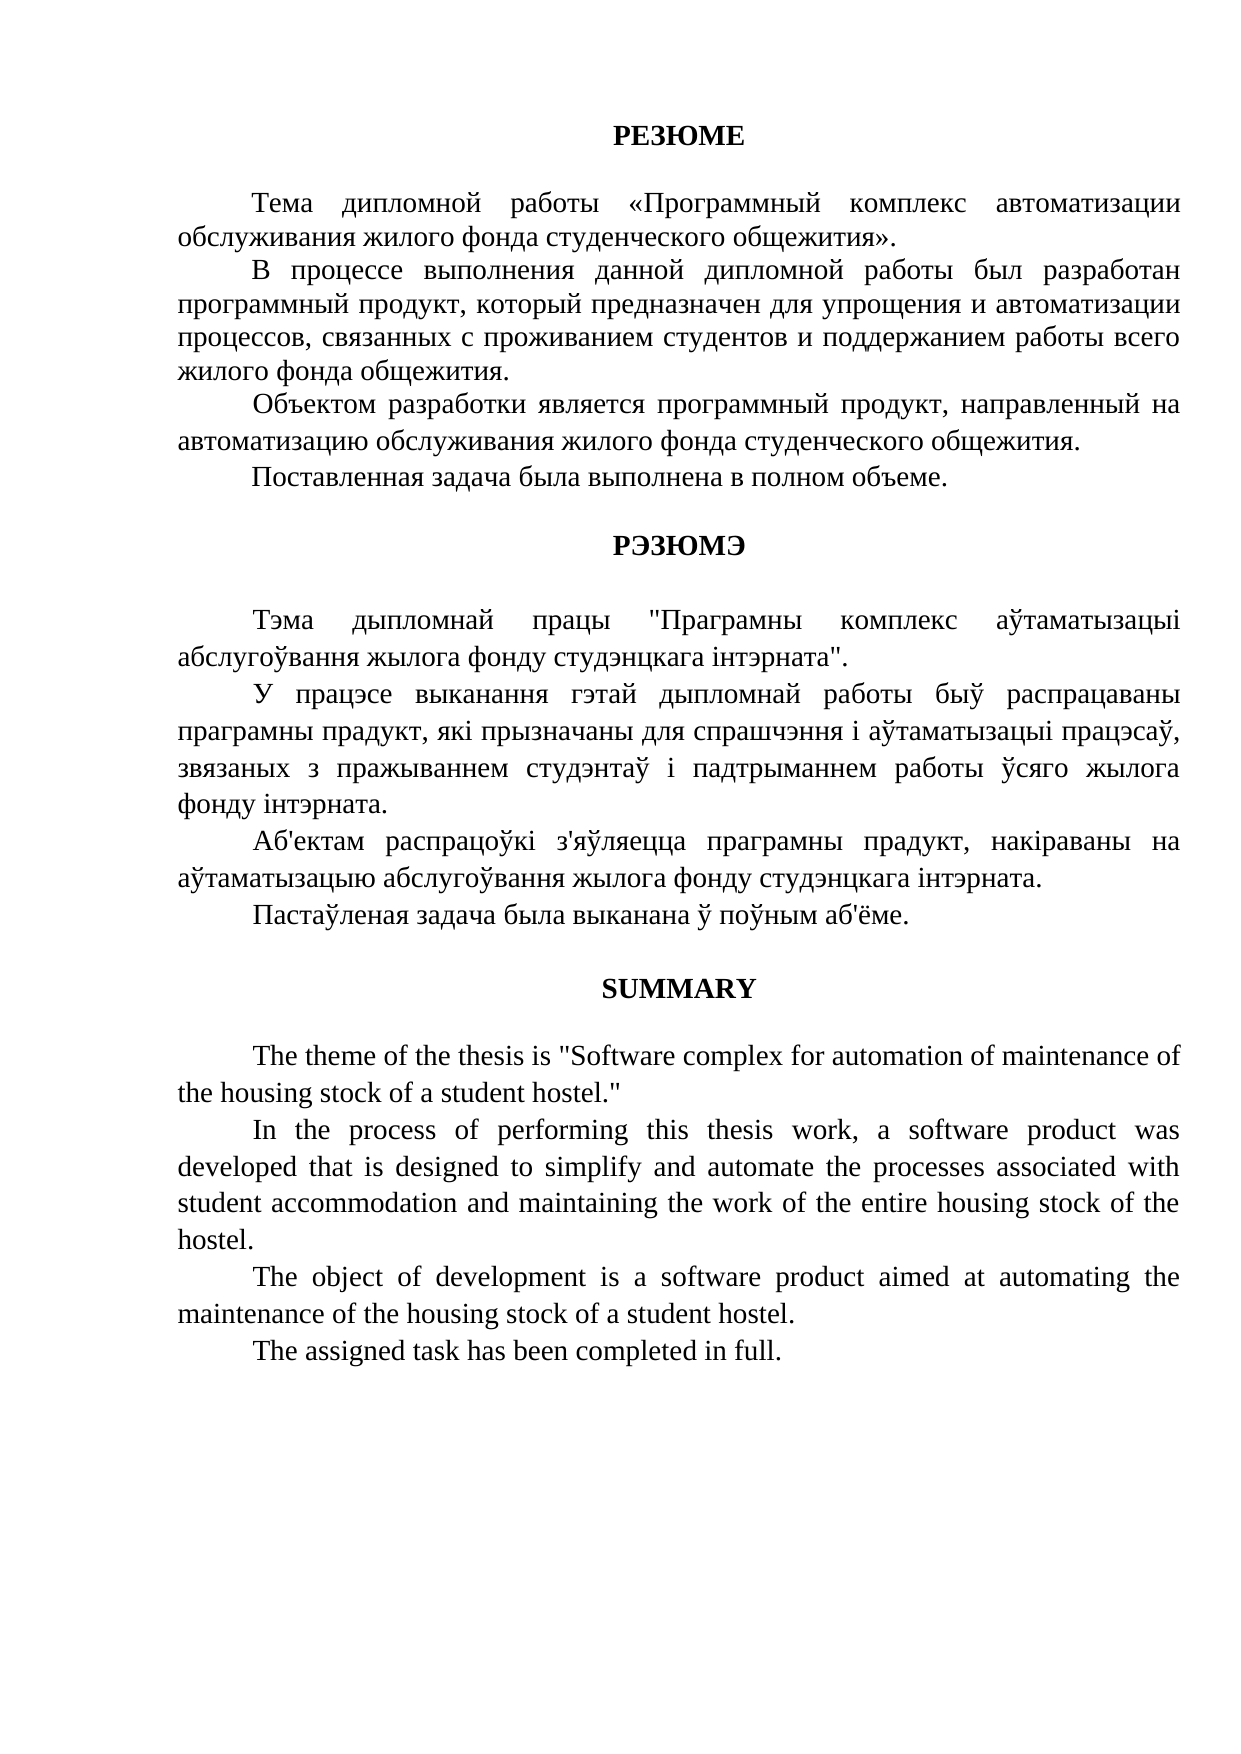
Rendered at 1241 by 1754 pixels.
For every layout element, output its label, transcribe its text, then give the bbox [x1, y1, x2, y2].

text SUMMARY [177, 971, 1181, 1004]
text РЕЗЮМЕ [177, 118, 1181, 152]
text Тэма дыпломнай працы "Праграмны комплекс аўтаматызацыі абслугоўвання жылога фонду студэнцкага інтэрната". [177, 602, 1181, 673]
text The theme of the thesis is "Software complex for automation of maintenance of the housing stock of a student hostel." [177, 1038, 1181, 1108]
text Тема дипломной работы «Программный комплекс автоматизации обслуживания жилого фонда студенческого общежития». [177, 185, 1181, 252]
text The assigned task has been completed in full. [177, 1333, 1181, 1367]
text Пастаўленая задача была выканана ў поўным аб'ёме. [177, 897, 1181, 931]
text Аб'ектам распрацоўкі з'яўляецца праграмны прадукт, накіраваны на аўтаматызацыю абслугоўвання жылога фонду студэнцкага інтэрната. [177, 823, 1181, 894]
text Объектом разработки является программный продукт, направленный на автоматизацию обслуживания жилого фонда студенческого общежития. [177, 386, 1181, 456]
text Поставленная задача была выполнена в полном объеме. [177, 459, 1181, 492]
text РЭЗЮМЭ [177, 528, 1181, 562]
text The object of development is a software product aimed at automating the maintenance of the housing stock of a student hostel. [177, 1259, 1181, 1330]
text У працэсе выканання гэтай дыпломнай работы быў распрацаваны праграмны прадукт, які прызначаны для спрашчэння і аўтаматызацыі працэсаў, звязаных з пражываннем студэнтаў і падтрыманнем работы ўсяго жылога фонду інтэрната. [177, 676, 1181, 820]
text In the process of performing this thesis work, a software product was developed that is designed to simplify and automate the processes associated with student accommodation and maintaining the work of the entire housing stock of the hostel. [177, 1112, 1181, 1256]
text В процессе выполнения данной дипломной работы был разработан программный продукт, который предназначен для упрощения и автоматизации процессов, связанных с проживанием студентов и поддержанием работы всего жилого фонда общежития. [177, 252, 1181, 386]
